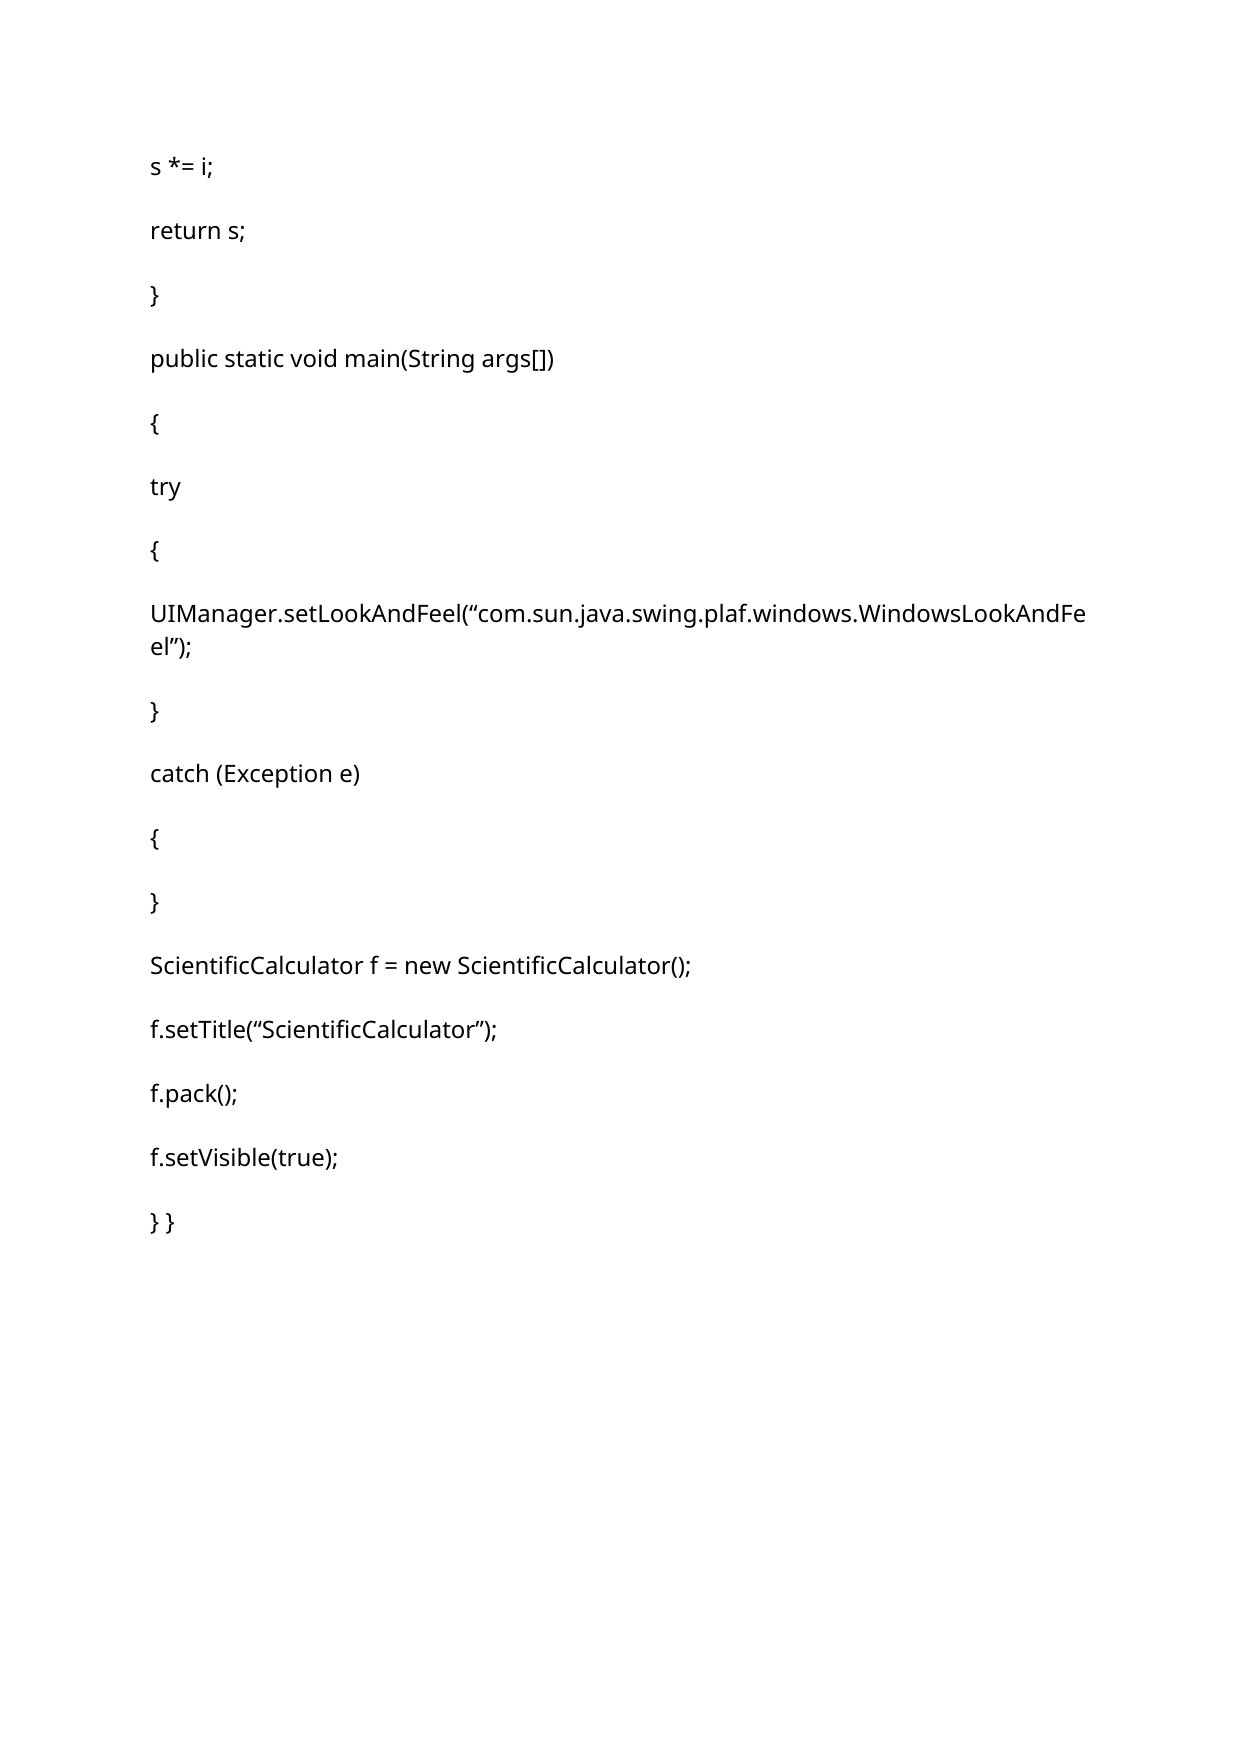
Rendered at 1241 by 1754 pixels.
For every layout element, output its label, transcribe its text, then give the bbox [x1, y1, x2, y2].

text } } [150, 1204, 1090, 1237]
text { [150, 533, 1090, 566]
text f.setVisible(true); [150, 1140, 1090, 1173]
text ScientificCalculator f = new ScientificCalculator(); [150, 949, 1090, 981]
text { [150, 405, 1090, 438]
text } [150, 885, 1090, 918]
text f.setTitle(“ScientificCalculator”); [150, 1013, 1090, 1045]
text } [150, 278, 1090, 310]
text UIManager.setLookAndFeel(“com.sun.java.swing.plaf.windows.WindowsLookAndFeel”); [150, 597, 1090, 662]
text public static void main(String args[]) [150, 342, 1090, 374]
text try [150, 469, 1090, 502]
text return s; [150, 214, 1090, 246]
text { [150, 821, 1090, 854]
text s *= i; [150, 150, 1090, 183]
text } [150, 693, 1090, 726]
text catch (Exception e) [150, 757, 1090, 790]
text f.pack(); [150, 1077, 1090, 1109]
